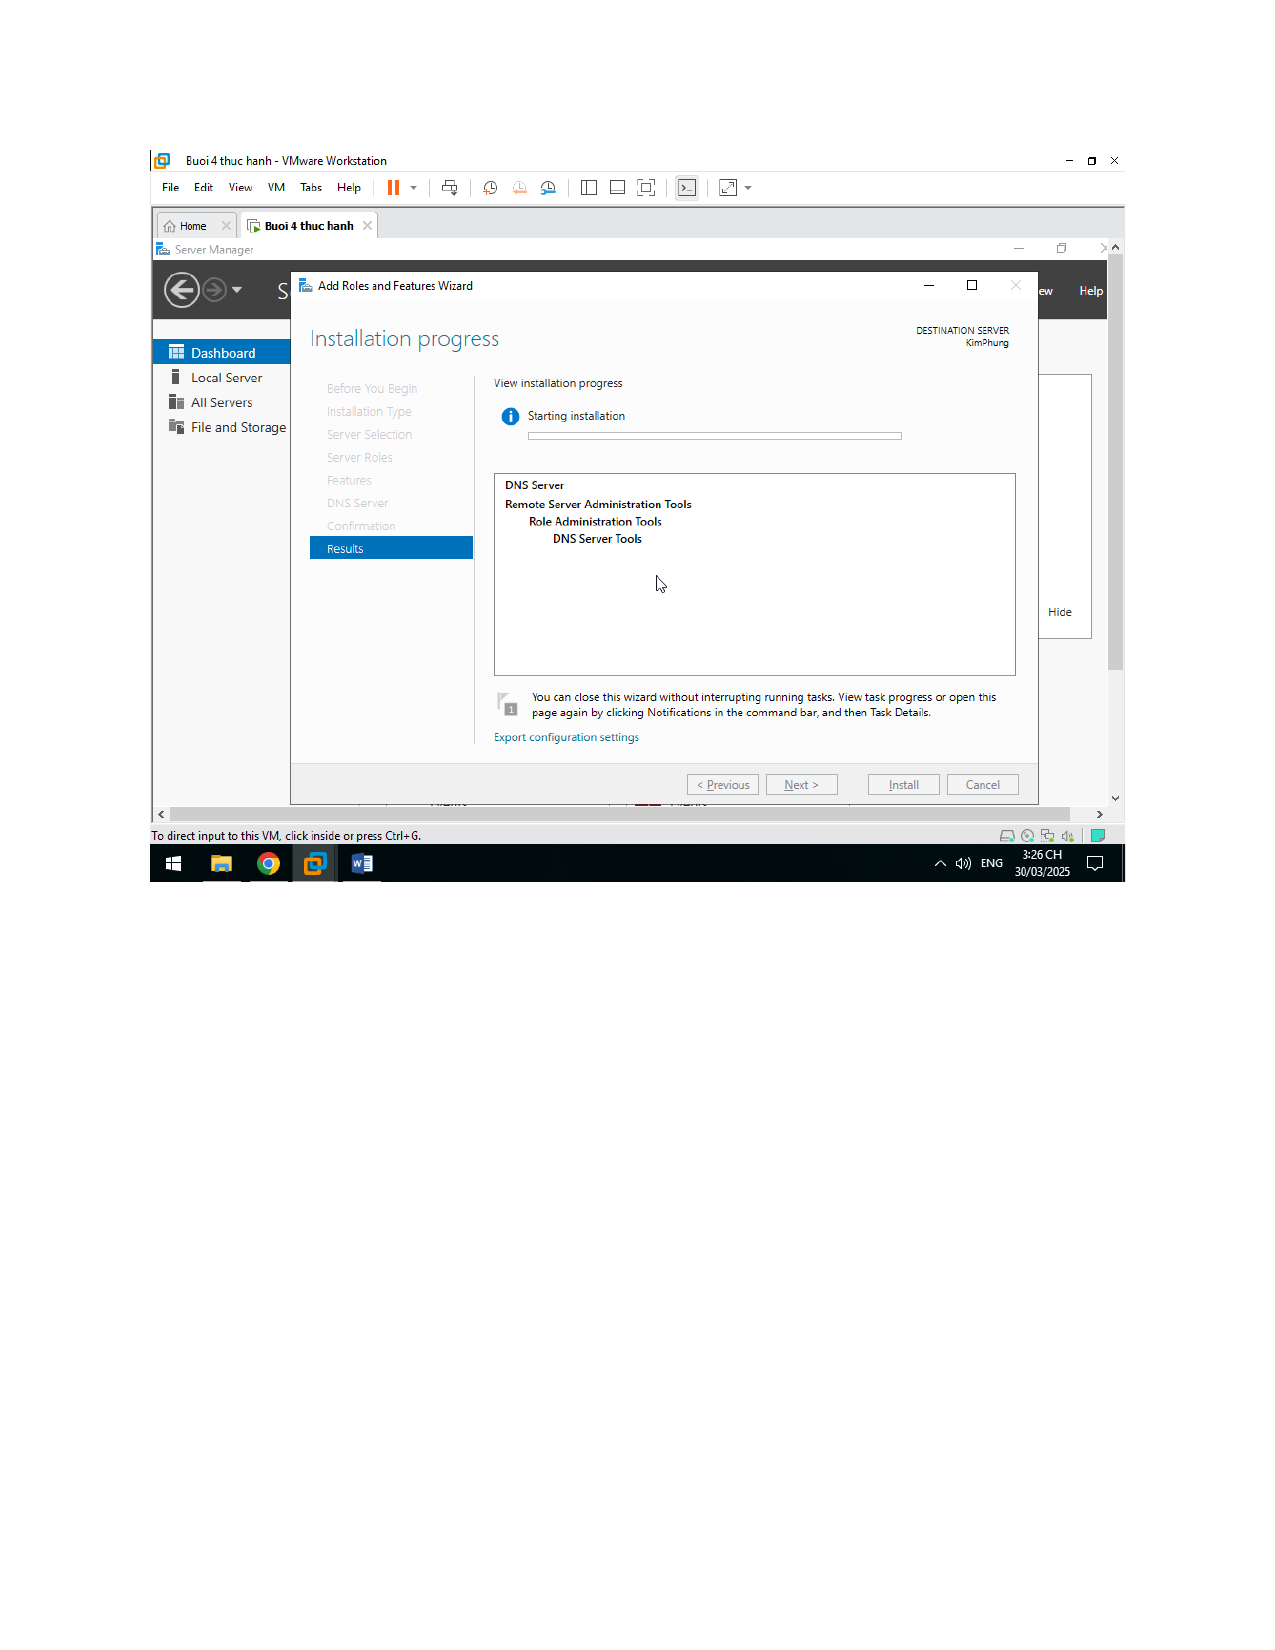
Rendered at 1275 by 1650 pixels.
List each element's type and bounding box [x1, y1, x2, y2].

picture [150, 150, 1125, 882]
